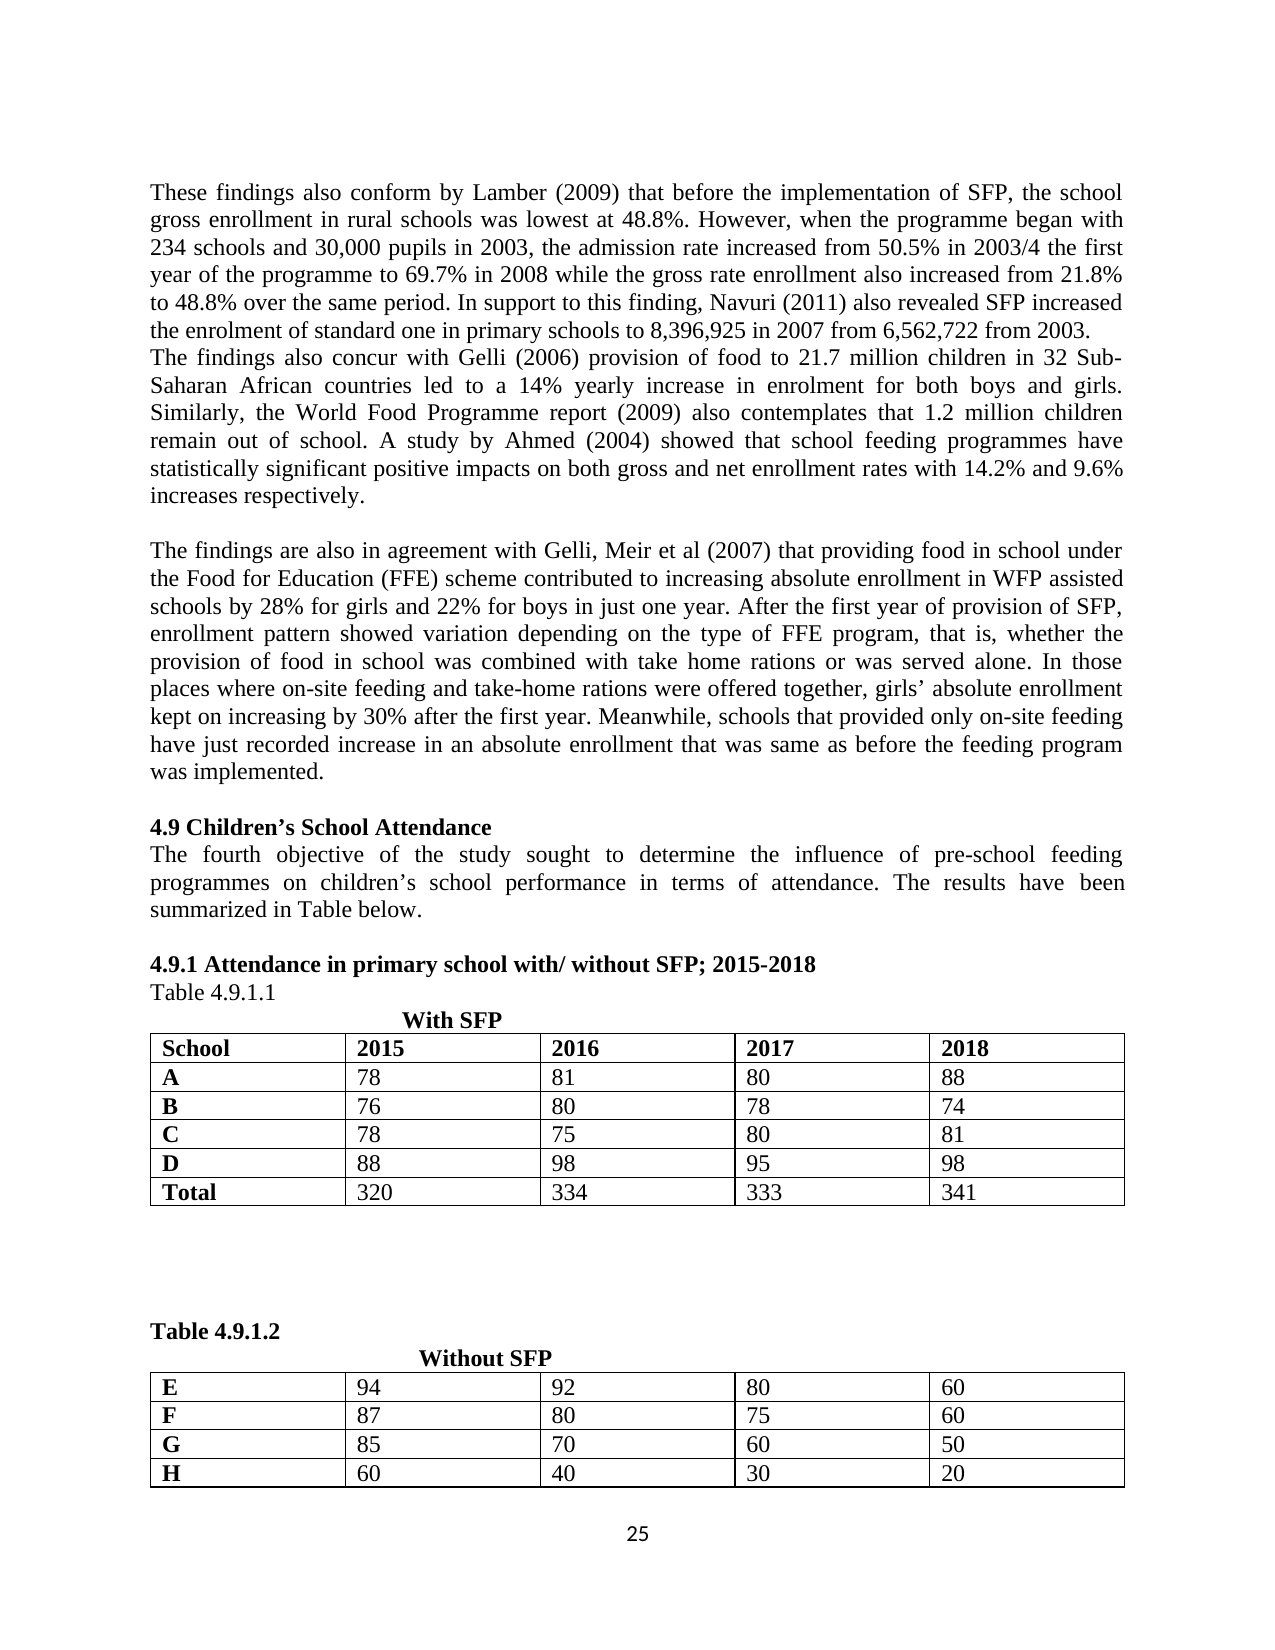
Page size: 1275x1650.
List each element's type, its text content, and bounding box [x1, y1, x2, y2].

table_cell 78 [346, 1063, 540, 1091]
text Table 4.9.1.1 [150, 978, 1125, 1006]
table_cell 50 [930, 1430, 1124, 1458]
table_cell 76 [346, 1092, 540, 1119]
table_cell 88 [346, 1149, 540, 1177]
table_cell 30 [736, 1459, 929, 1486]
table_cell H [151, 1459, 345, 1486]
table_cell 80 [541, 1092, 734, 1119]
table_cell 95 [736, 1149, 929, 1177]
table_cell 98 [541, 1149, 734, 1177]
table_cell 81 [541, 1063, 734, 1091]
table_cell A [151, 1063, 345, 1091]
text 4.9.1 Attendance in primary school with/ without SFP; 2015-2018 [150, 951, 1125, 978]
table_header 80 [736, 1373, 929, 1401]
table_header 2018 [930, 1034, 1124, 1062]
text Without SFP [150, 1344, 1125, 1372]
table_cell 60 [346, 1459, 540, 1486]
table_header 2017 [736, 1034, 929, 1062]
table_header 92 [541, 1373, 734, 1401]
table_cell 60 [930, 1402, 1124, 1429]
table_cell 80 [736, 1120, 929, 1148]
table_cell 78 [346, 1120, 540, 1148]
table_cell 87 [346, 1402, 540, 1429]
table_cell 98 [930, 1149, 1124, 1177]
table_cell 80 [541, 1402, 734, 1429]
table_cell 40 [541, 1459, 734, 1486]
text 4.9 Children’s School Attendance [150, 812, 1125, 840]
table_cell G [151, 1430, 345, 1458]
table_cell 334 [541, 1178, 734, 1205]
table_header 94 [346, 1373, 540, 1401]
table_cell 320 [346, 1178, 540, 1205]
table_header School [151, 1034, 345, 1062]
table_cell 74 [930, 1092, 1124, 1119]
table_header 60 [930, 1373, 1124, 1401]
table_cell 88 [930, 1063, 1124, 1091]
text With SFP [150, 1006, 1125, 1033]
table_cell 81 [930, 1120, 1124, 1148]
table_header 2016 [541, 1034, 734, 1062]
text These findings also conform by Lamber (2009) that before the implementation of SFP, the school gross enrollment in rural schools was lowest at 48.8%. However, when the programme began with 234 schools and 30,000 pupils in 2003, the admission rate increased from 50.5% in 2003/4 the first year of the programme to 69.7% in 2008 while the gross rate enrollment also increased from 21.8% to 48.8% over the same period. In support to this finding, Navuri (2011) also revealed SFP increased the enrolment of standard one in primary schools to 8,396,925 in 2007 from 6,562,722 from 2003. [150, 178, 1125, 343]
table_cell 60 [736, 1430, 929, 1458]
text The findings also concur with Gelli (2006) provision of food to 21.7 million children in 32 Sub-Saharan African countries led to a 14% yearly increase in enrolment for both boys and girls. Similarly, the World Food Programme report (2009) also contemplates that 1.2 million children remain out of school. A study by Ahmed (2004) showed that school feeding programmes have statistically significant positive impacts on both gross and net enrollment rates with 14.2% and 9.6% increases respectively. [150, 343, 1125, 509]
table_cell D [151, 1149, 345, 1177]
table_cell 341 [930, 1178, 1124, 1205]
table_cell F [151, 1402, 345, 1429]
table_cell 20 [930, 1459, 1124, 1486]
table_header 2015 [346, 1034, 540, 1062]
text The fourth objective of the study sought to determine the influence of pre-school feeding programmes on children’s school performance in terms of attendance. The results have been summarized in Table below. [150, 840, 1125, 923]
table_cell 333 [736, 1178, 929, 1205]
table_cell Total [151, 1178, 345, 1205]
table_cell 75 [736, 1402, 929, 1429]
table_header E [151, 1373, 345, 1401]
table_cell 78 [736, 1092, 929, 1119]
table_cell 75 [541, 1120, 734, 1148]
table_cell 80 [736, 1063, 929, 1091]
table_cell 85 [346, 1430, 540, 1458]
table_cell 70 [541, 1430, 734, 1458]
table_cell B [151, 1092, 345, 1119]
table_cell C [151, 1120, 345, 1148]
text Table 4.9.1.2 [150, 1317, 1125, 1344]
text The findings are also in agreement with Gelli, Meir et al (2007) that providing food in school under the Food for Education (FFE) scheme contributed to increasing absolute enrollment in WFP assisted schools by 28% for girls and 22% for boys in just one year. After the first year of provision of SFP, enrollment pattern showed variation depending on the type of FFE program, that is, whether the provision of food in school was combined with take home rations or was served alone. In those places where on-site feeding and take-home rations were offered together, girls’ absolute enrollment kept on increasing by 30% after the first year. Meanwhile, schools that provided only on-site feeding have just recorded increase in an absolute enrollment that was same as before the feeding program was implemented. [150, 536, 1125, 785]
